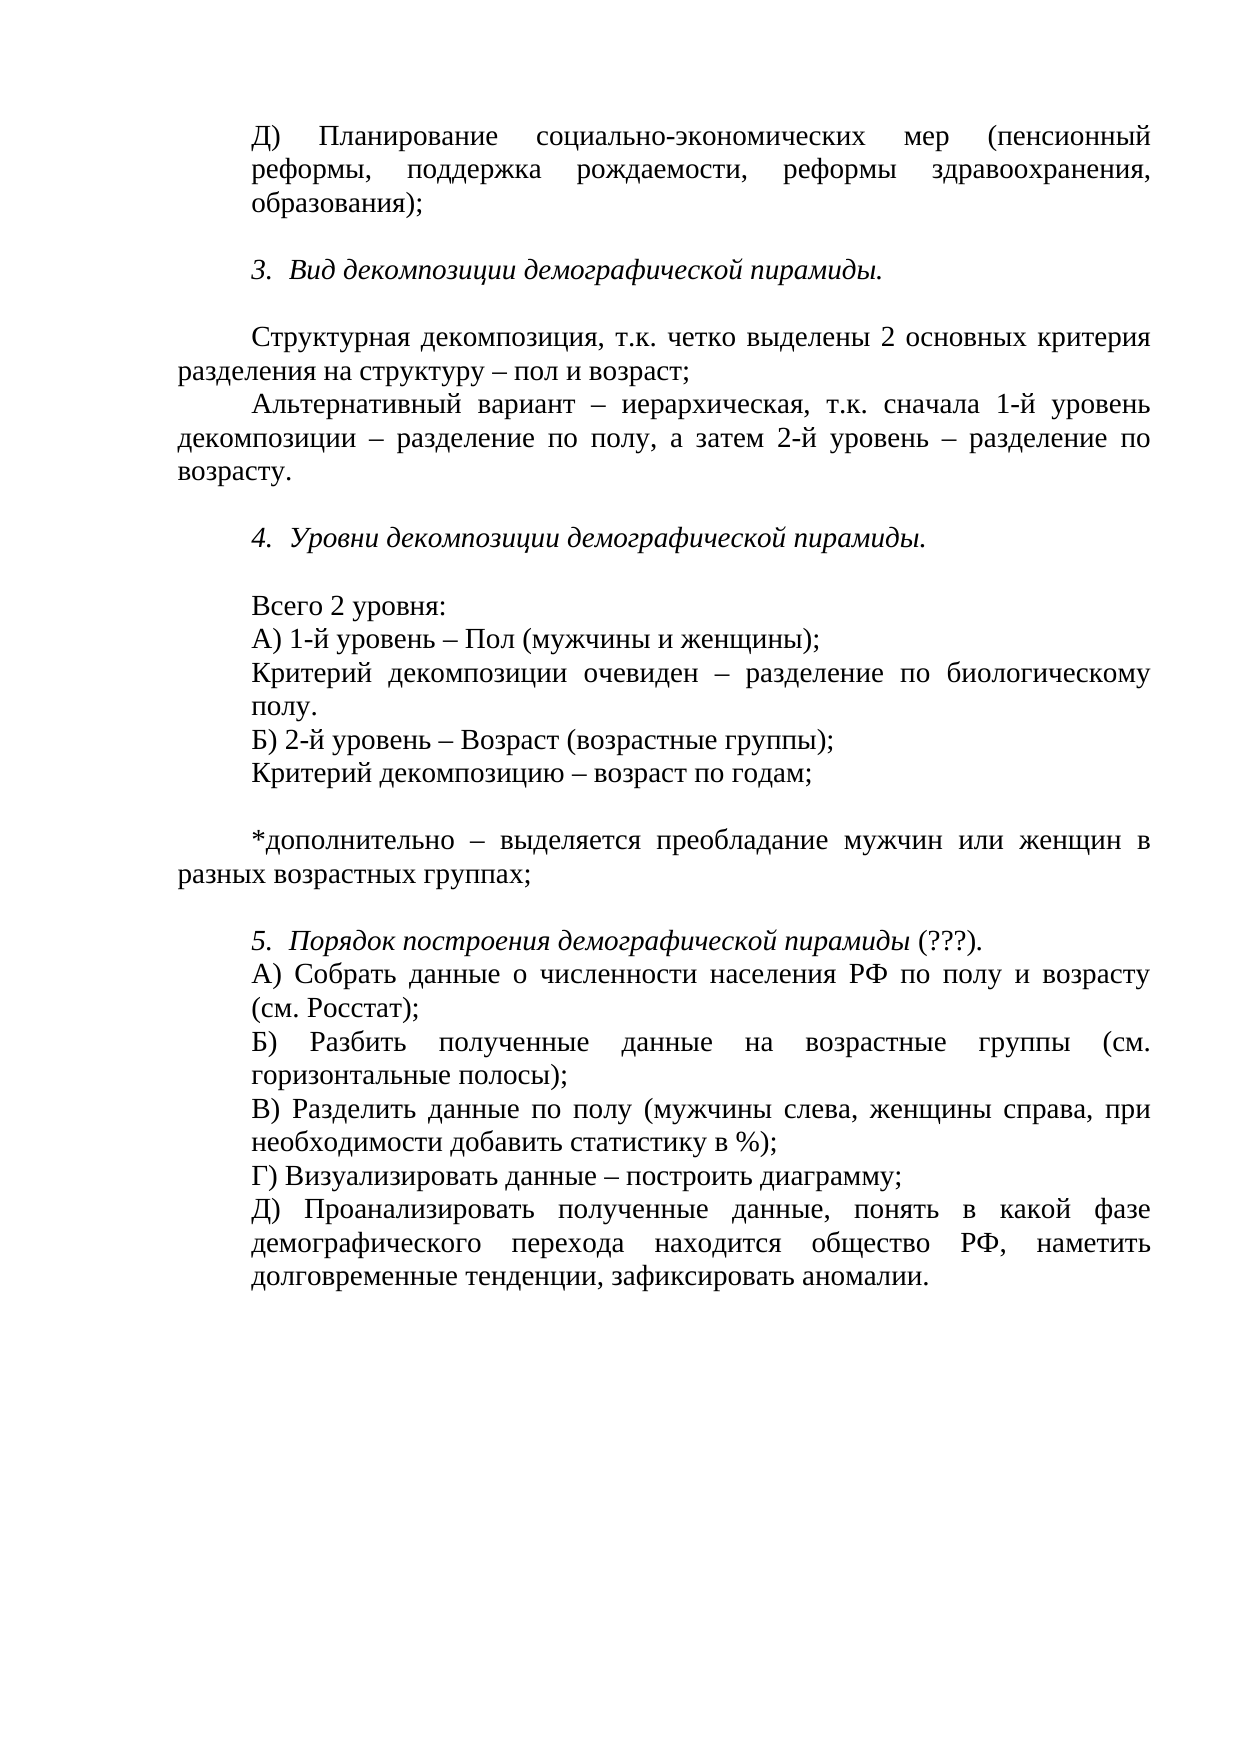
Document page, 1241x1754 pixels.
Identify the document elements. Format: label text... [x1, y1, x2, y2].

list Д) Планирование социально-экономических мер (пенсионный реформы, поддержка рождаемости, реформы здравоохранения, образования); [251, 118, 1152, 219]
text А) Собрать данные о численности населения РФ по полу и возрасту (см. Росстат); [251, 957, 1152, 1024]
list Вид декомпозиции демографической пирамиды. [251, 252, 1152, 286]
text Б) 2-й уровень – Возраст (возрастные группы); [251, 722, 1152, 755]
text Б) Разбить полученные данные на возрастные группы (см. горизонтальные полосы); [251, 1024, 1152, 1091]
text *дополнительно – выделяется преобладание мужчин или женщин в разных возрастных группах; [177, 822, 1152, 889]
list Уровни декомпозиции демографической пирамиды. [251, 521, 1152, 554]
text Д) Проанализировать полученные данные, понять в какой фазе демографического перехода находится общество РФ, наметить долговременные тенденции, зафиксировать аномалии. [251, 1191, 1152, 1292]
text В) Разделить данные по полу (мужчины слева, женщины справа, при необходимости добавить статистику в %); [251, 1091, 1152, 1158]
text Альтернативный вариант – иерархическая, т.к. сначала 1-й уровень декомпозиции – разделение по полу, а затем 2-й уровень – разделение по возрасту. [177, 386, 1152, 487]
text А) 1-й уровень – Пол (мужчины и женщины); [251, 621, 1152, 655]
text Всего 2 уровня: [251, 588, 1152, 621]
text Критерий декомпозицию – возраст по годам; [177, 755, 1152, 789]
list Порядок построения демографической пирамиды (???). [251, 923, 1152, 957]
text Структурная декомпозиция, т.к. четко выделены 2 основных критерия разделения на структуру – пол и возраст; [177, 319, 1152, 386]
text Г) Визуализировать данные – построить диаграмму; [251, 1158, 1152, 1191]
text Критерий декомпозиции очевиден – разделение по биологическому полу. [251, 655, 1152, 722]
